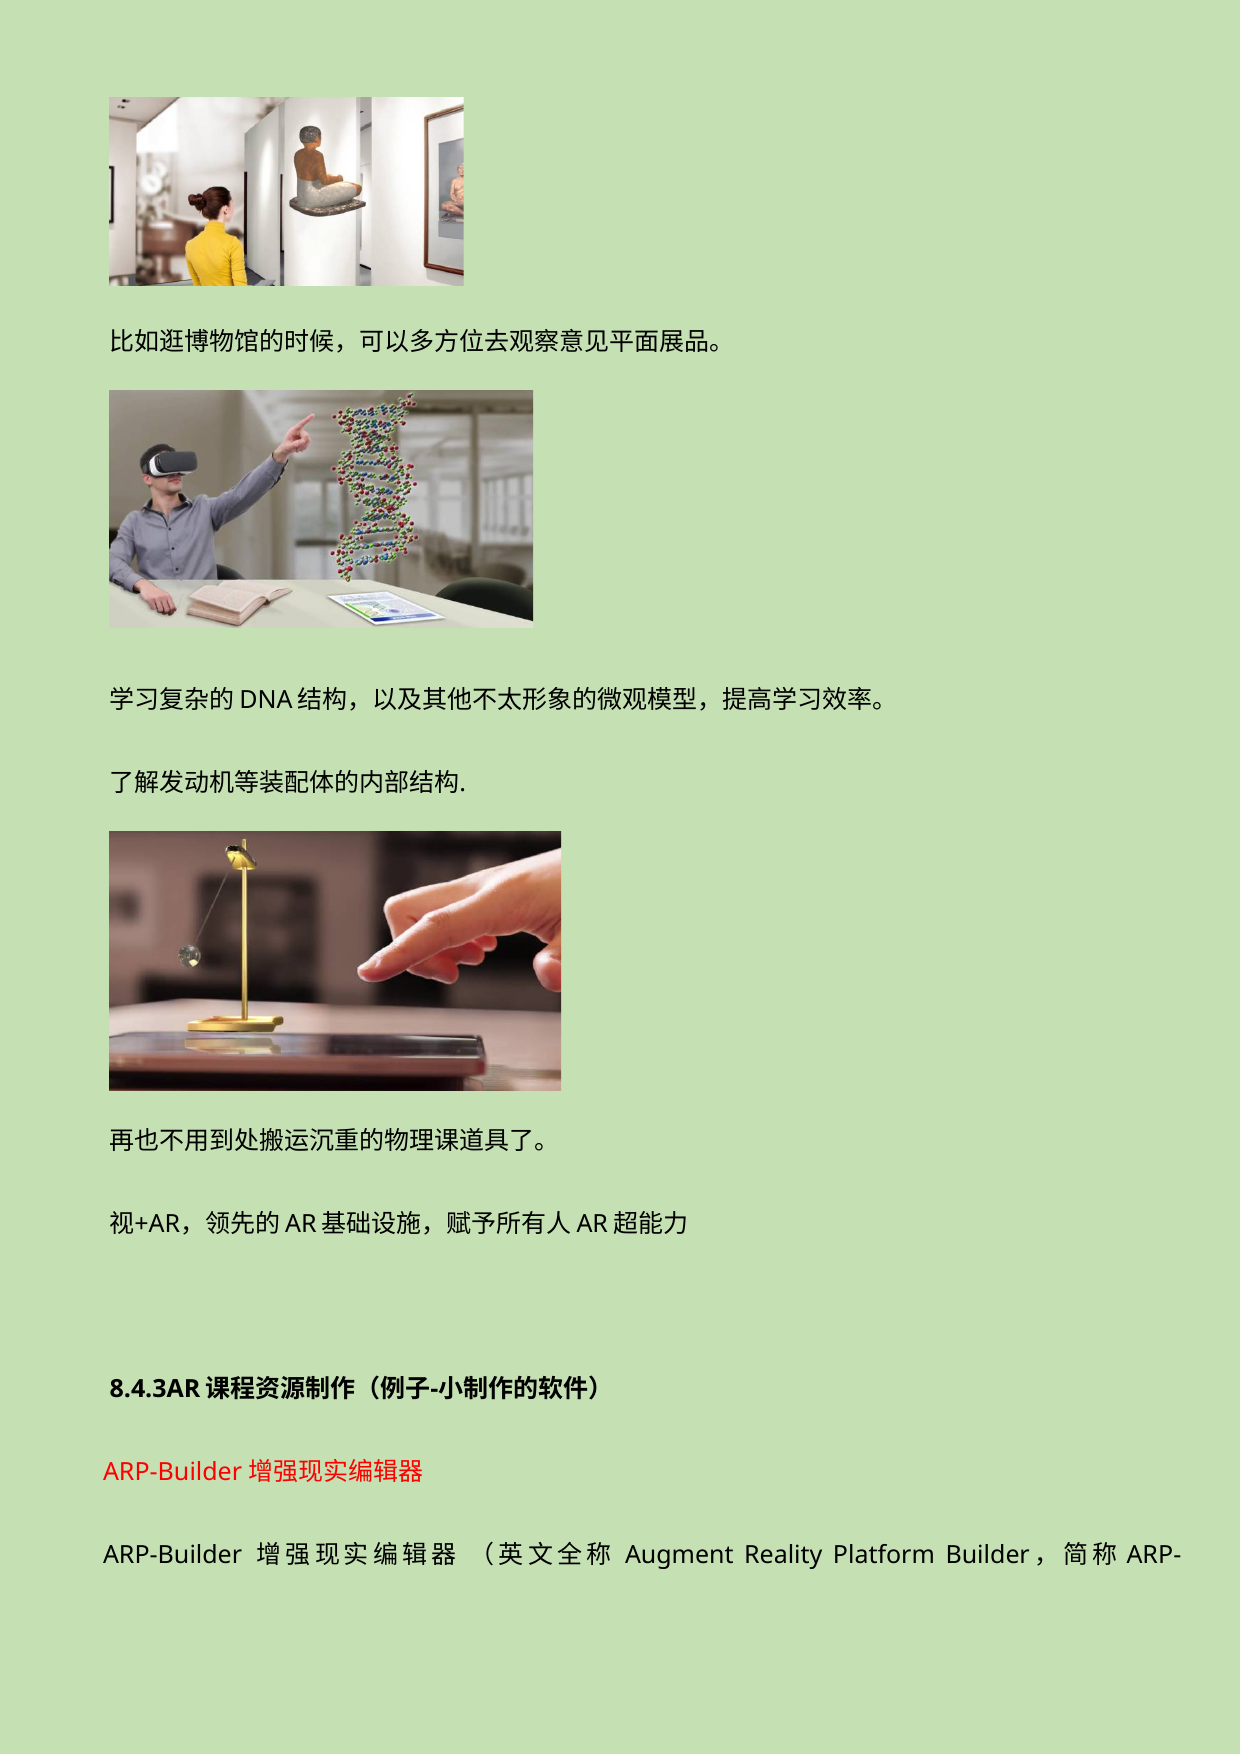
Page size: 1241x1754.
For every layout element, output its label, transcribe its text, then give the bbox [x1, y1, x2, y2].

text 视+AR，领先的AR基础设施，赋予所有人AR超能力 [59, 1189, 1181, 1254]
picture [109, 390, 534, 628]
text 学习复杂的DNA结构，以及其他不太形象的微观模型，提高学习效率。 [59, 665, 1181, 730]
text ARP-Builder 增强现实编辑器 [103, 1437, 1181, 1502]
text 再也不用到处搬运沉重的物理课道具了。 [59, 1106, 1181, 1171]
text 比如逛博物馆的时候，可以多方位去观察意见平面展品。 [59, 307, 1181, 372]
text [103, 1521, 1181, 1586]
picture [109, 97, 464, 286]
text 了解发动机等装配体的内部结构. [59, 748, 1181, 813]
subtitle 8.4.3AR课程资源制作（例子-小制作的软件） [59, 1354, 1181, 1419]
picture [109, 831, 562, 1091]
